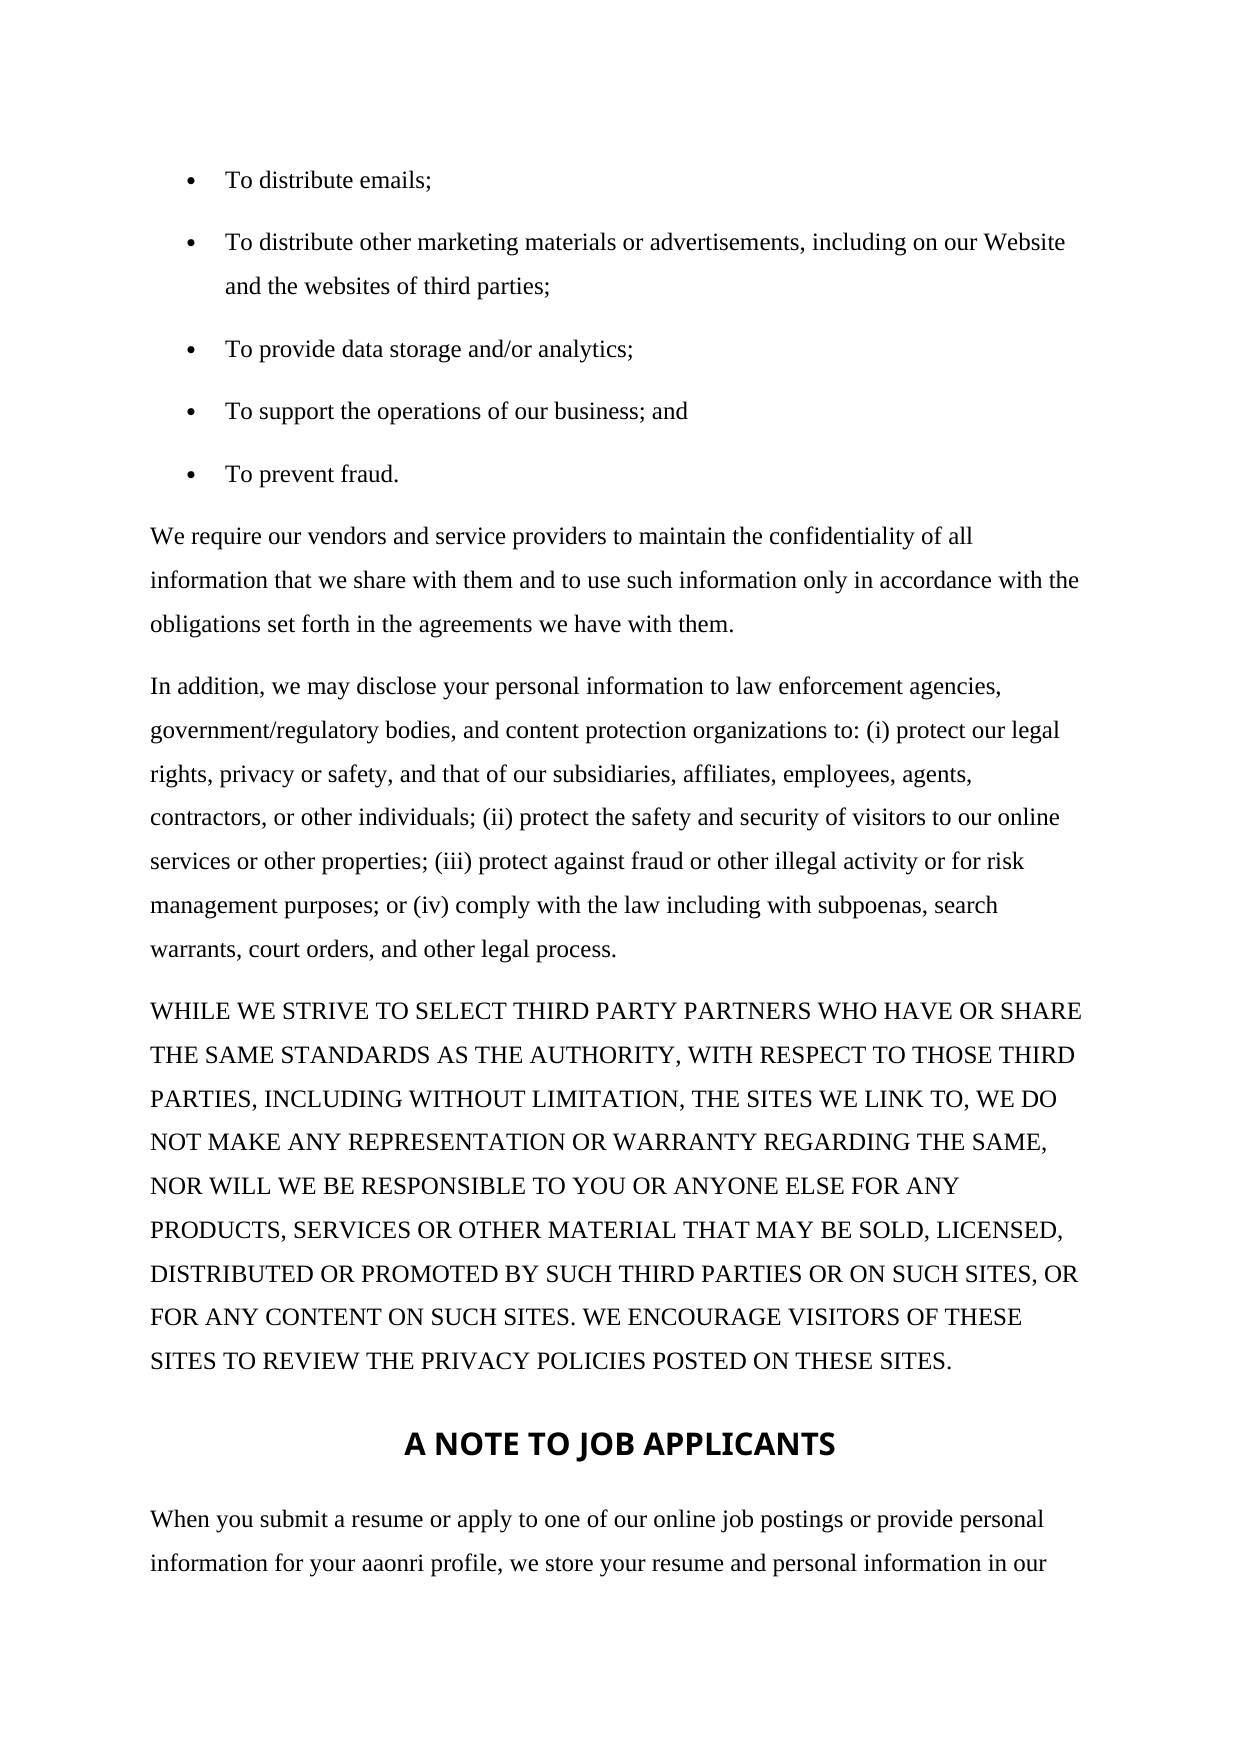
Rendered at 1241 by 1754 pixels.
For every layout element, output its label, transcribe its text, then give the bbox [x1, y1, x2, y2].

list To support the operations of our business; and [187, 381, 1090, 425]
list To prevent fraud. [187, 444, 1090, 487]
text In addition, we may disclose your personal information to law enforcement agencies, government/regulatory bodies, and content protection organizations to: (i) protect our legal rights, privacy or safety, and that of our subsidiaries, affiliates, employees, agents, contractors, or other individuals; (ii) protect the safety and security of visitors to our online services or other properties; (iii) protect against fraud or other illegal activity or for risk management purposes; or (iv) comply with the law including with subpoenas, search warrants, court orders, and other legal process. [150, 656, 1090, 962]
text We require our vendors and service providers to maintain the confidentiality of all information that we share with them and to use such information only in accordance with the obligations set forth in the agreements we have with them. [150, 506, 1090, 637]
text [150, 1489, 1090, 1577]
text A NOTE TO JOB APPLICANTS [150, 1414, 1090, 1464]
list To provide data storage and/or analytics; [187, 319, 1090, 362]
list To distribute emails; [187, 150, 1090, 194]
list To distribute other marketing materials or advertisements, including on our Website and the websites of third parties; [187, 212, 1090, 300]
text WHILE WE STRIVE TO SELECT THIRD PARTY PARTNERS WHO HAVE OR SHARE THE SAME STANDARDS AS THE AUTHORITY, WITH RESPECT TO THOSE THIRD PARTIES, INCLUDING WITHOUT LIMITATION, THE SITES WE LINK TO, WE DO NOT MAKE ANY REPRESENTATION OR WARRANTY REGARDING THE SAME, NOR WILL WE BE RESPONSIBLE TO YOU OR ANYONE ELSE FOR ANY PRODUCTS, SERVICES OR OTHER MATERIAL THAT MAY BE SOLD, LICENSED, DISTRIBUTED OR PROMOTED BY SUCH THIRD PARTIES OR ON SUCH SITES, OR FOR ANY CONTENT ON SUCH SITES. WE ENCOURAGE VISITORS OF THESE SITES TO REVIEW THE PRIVACY POLICIES POSTED ON THESE SITES. [150, 981, 1090, 1375]
